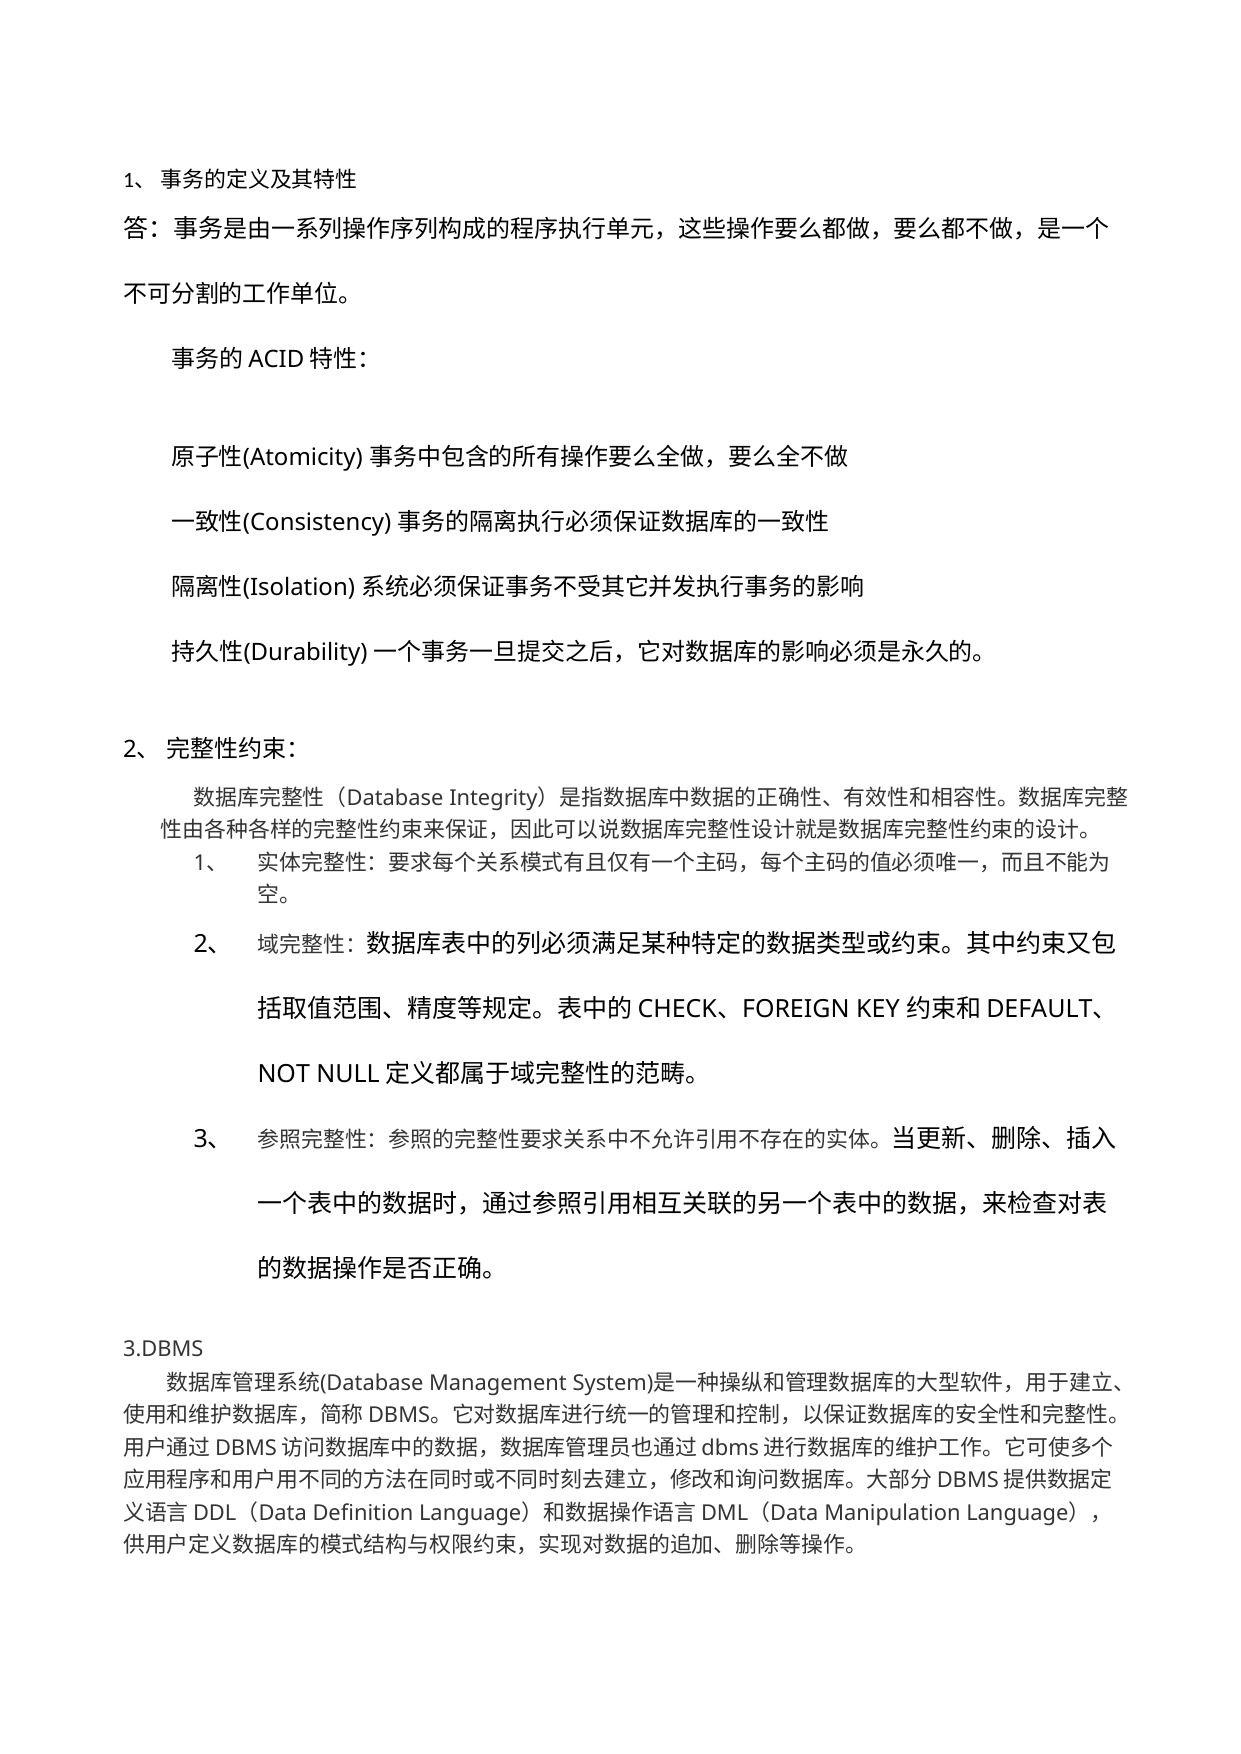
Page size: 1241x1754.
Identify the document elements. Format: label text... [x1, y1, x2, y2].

list 参照完整性：参照的完整性要求关系中不允许引用不存在的实体。当更新、删除、插入一个表中的数据时，通过参照引用相互关联的另一个表中的数据，来检查对表的数据操作是否正确。 [193, 1104, 1129, 1299]
text 持久性(Durability) 一个事务一旦提交之后，它对数据库的影响必须是永久的。 [123, 617, 1129, 682]
text 事务的ACID特性： [123, 324, 1129, 389]
text 一致性(Consistency) 事务的隔离执行必须保证数据库的一致性 [123, 487, 1129, 552]
list 实体完整性：要求每个关系模式有且仅有一个主码，每个主码的值必须唯一，而且不能为空。 [193, 844, 1129, 909]
list 完整性约束： [123, 714, 1129, 779]
list 事务的定义及其特性 [123, 162, 1129, 194]
text 原子性(Atomicity) 事务中包含的所有操作要么全做，要么全不做 [123, 422, 1129, 487]
list 域完整性：数据库表中的列必须满足某种特定的数据类型或约束。其中约束又包括取值范围、精度等规定。表中的CHECK、FOREIGN KEY 约束和DEFAULT、 NOT NULL定义都属于域完整性的范畴。 [193, 909, 1129, 1104]
text 数据库完整性（Database Integrity）是指数据库中数据的正确性、有效性和相容性。数据库完整性由各种各样的完整性约束来保证，因此可以说数据库完整性设计就是数据库完整性约束的设计。 [160, 779, 1129, 844]
text 数据库管理系统(Database Management System)是一种操纵和管理数据库的大型软件，用于建立、使用和维护数据库，简称DBMS。它对数据库进行统一的管理和控制，以保证数据库的安全性和完整性。用户通过DBMS访问数据库中的数据，数据库管理员也通过dbms进行数据库的维护工作。它可使多个应用程序和用户用不同的方法在同时或不同时刻去建立，修改和询问数据库。大部分DBMS提供数据定义语言DDL（Data Definition Language）和数据操作语言DML（Data Manipulation Language），供用户定义数据库的模式结构与权限约束，实现对数据的追加、删除等操作。 [123, 1364, 1129, 1559]
text 答：事务是由一系列操作序列构成的程序执行单元，这些操作要么都做，要么都不做，是一个不可分割的工作单位。 [123, 194, 1129, 324]
text 3.DBMS [123, 1332, 1129, 1364]
text 隔离性(Isolation) 系统必须保证事务不受其它并发执行事务的影响 [123, 552, 1129, 617]
